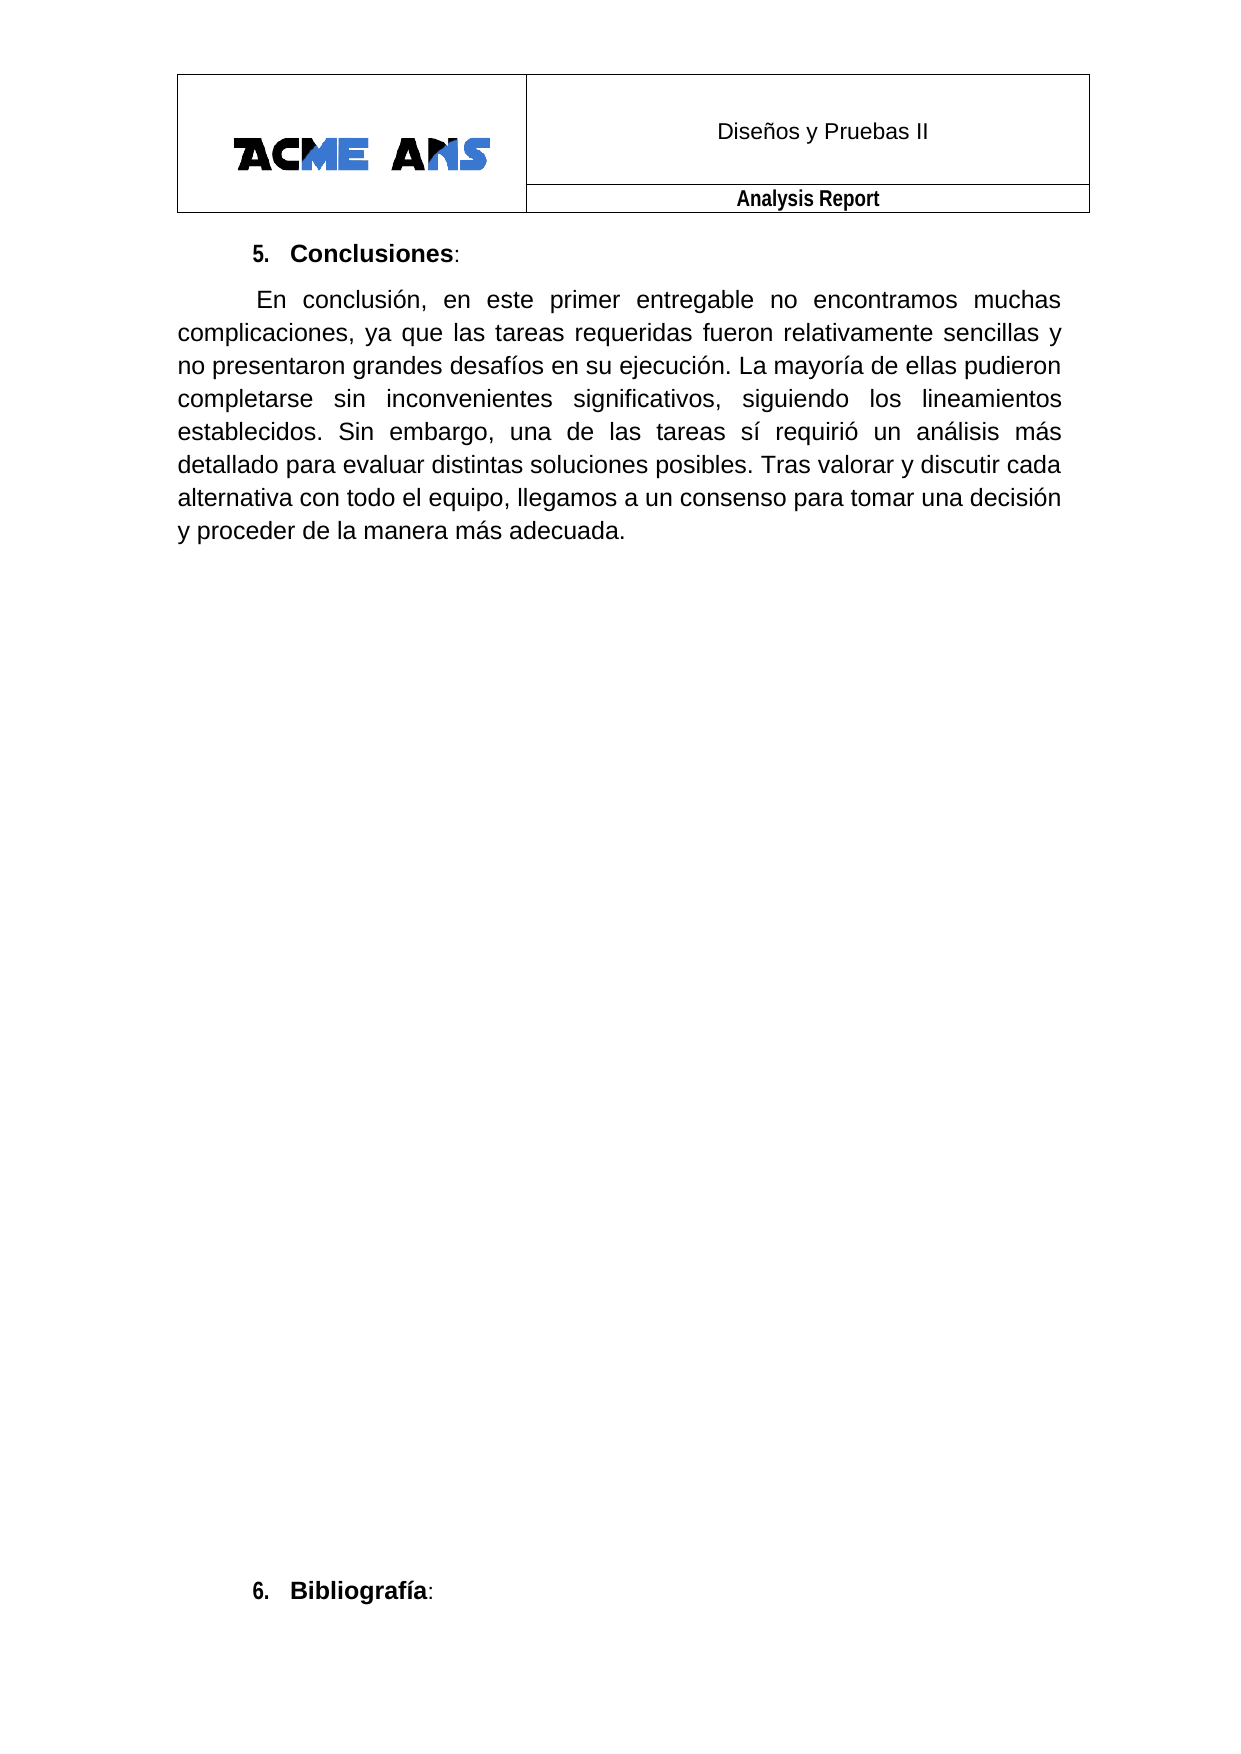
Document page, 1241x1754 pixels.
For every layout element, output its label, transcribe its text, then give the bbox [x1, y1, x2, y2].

text En conclusión, en este primer entregable no encontramos muchas complicaciones, ya que las tareas requeridas fueron relativamente sencillas y no presentaron grandes desafíos en su ejecución. La mayoría de ellas pudieron completarse sin inconvenientes significativos, siguiendo los lineamientos establecidos. Sin embargo, una de las tareas sí requirió un análisis más detallado para evaluar distintas soluciones posibles. Tras valorar y discutir cada alternativa con todo el equipo, llegamos a un consenso para tomar una decisión y proceder de la manera más adecuada. [177, 284, 1063, 544]
picture [218, 104, 516, 183]
subtitle Conclusiones: [252, 239, 1063, 268]
subtitle Bibliografía: [252, 1576, 1063, 1605]
